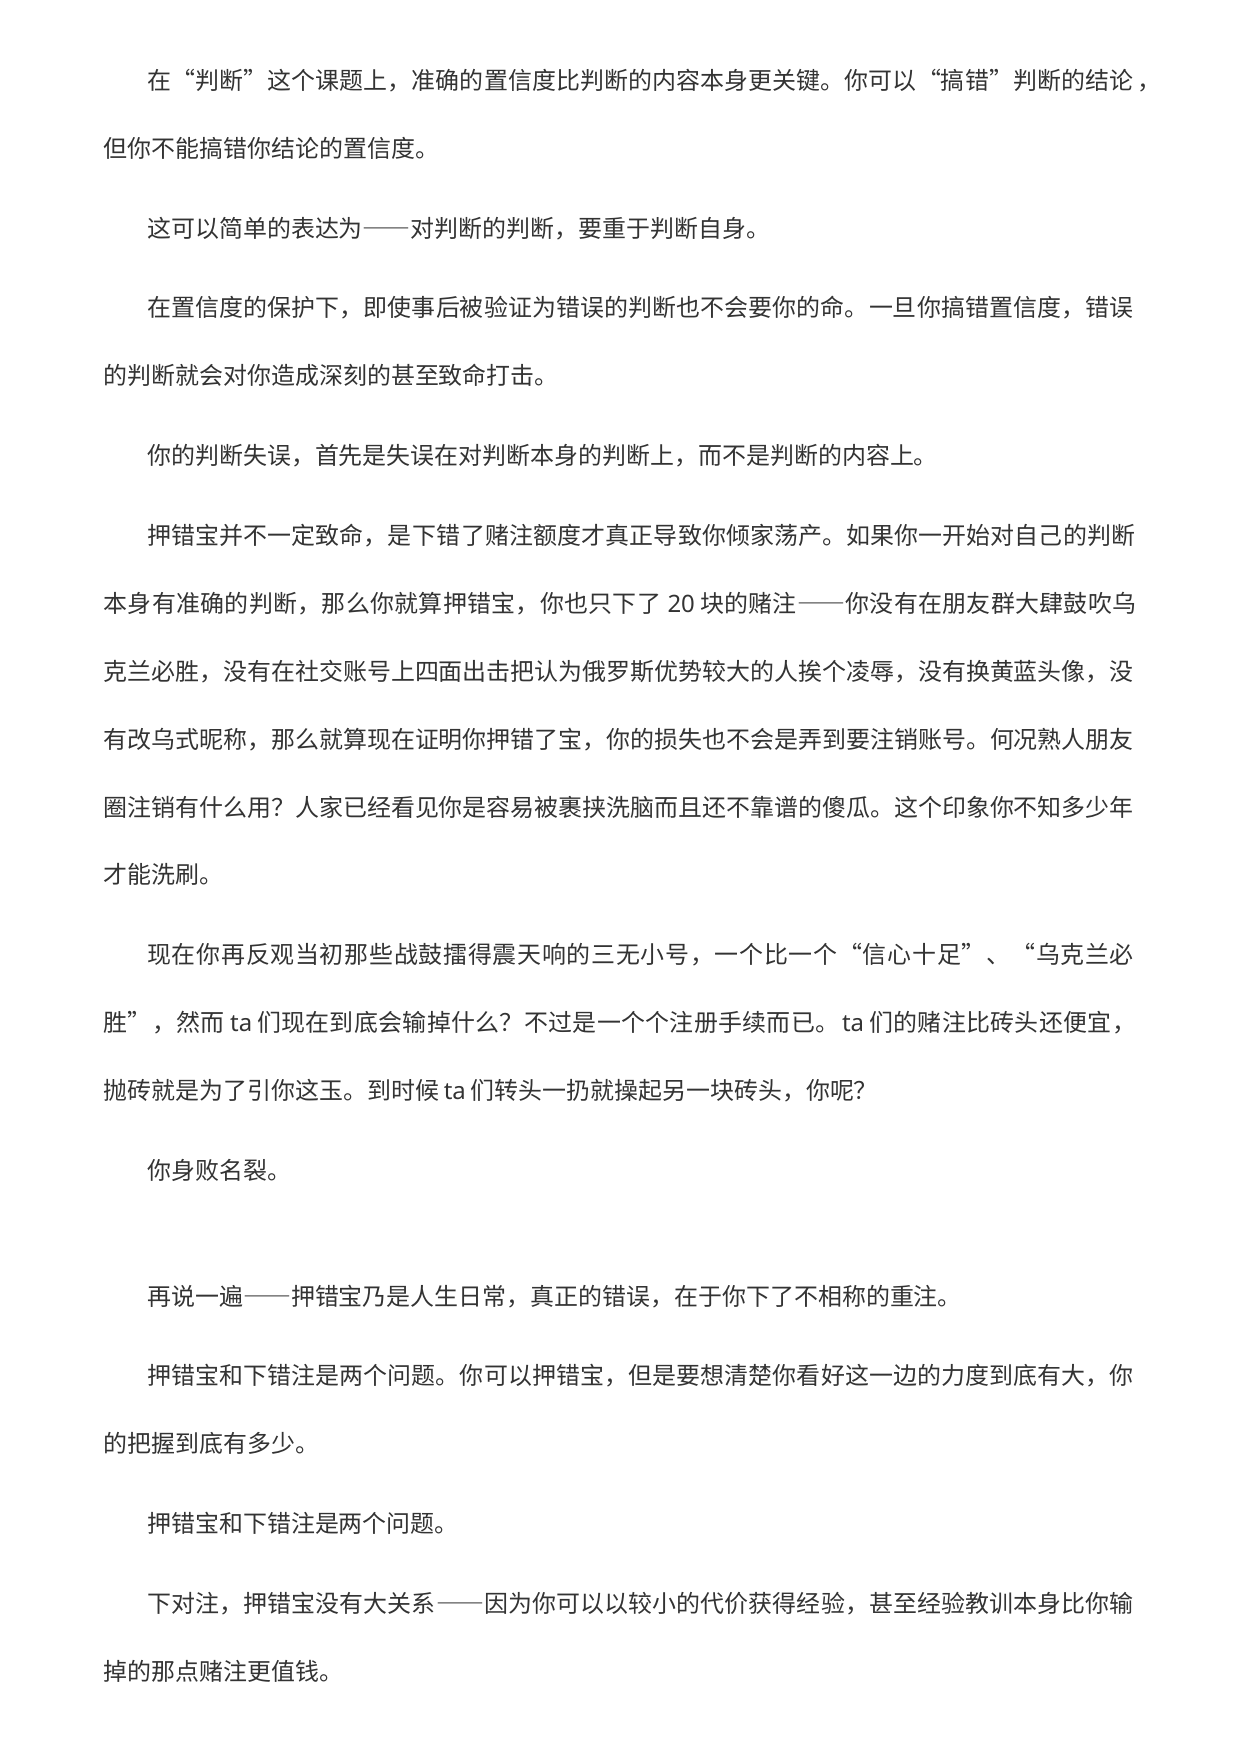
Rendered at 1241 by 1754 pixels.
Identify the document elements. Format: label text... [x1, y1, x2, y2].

text 再说一遍——押错宝乃是人生日常，真正的错误，在于你下了不相称的重注。 [103, 1261, 1137, 1328]
text 你的判断失误，首先是失误在对判断本身的判断上，而不是判断的内容上。 [103, 420, 1137, 488]
text 这可以简单的表达为——对判断的判断，要重于判断自身。 [103, 193, 1137, 261]
text 在置信度的保护下，即使事后被验证为错误的判断也不会要你的命。一旦你搞错置信度，错误的判断就会对你造成深刻的甚至致命打击。 [103, 272, 1137, 408]
text 现在你再反观当初那些战鼓擂得震天响的三无小号，一个比一个“信心十足”、“乌克兰必胜”，然而ta们现在到底会输掉什么？不过是一个个注册手续而已。ta们的赌注比砖头还便宜，抛砖就是为了引你这玉。到时候ta们转头一扔就操起另一块砖头，你呢？ [103, 919, 1137, 1123]
text 你身败名裂。 [103, 1135, 1137, 1203]
text 押错宝和下错注是两个问题。 [103, 1488, 1137, 1556]
text 下对注，押错宝没有大关系——因为你可以以较小的代价获得经验，甚至经验教训本身比你输掉的那点赌注更值钱。 [103, 1568, 1137, 1704]
text 押错宝和下错注是两个问题。你可以押错宝，但是要想清楚你看好这一边的力度到底有大，你的把握到底有多少。 [103, 1340, 1137, 1476]
text 押错宝并不一定致命，是下错了赌注额度才真正导致你倾家荡产。如果你一开始对自己的判断本身有准确的判断，那么你就算押错宝，你也只下了20块的赌注——你没有在朋友群大肆鼓吹乌克兰必胜，没有在社交账号上四面出击把认为俄罗斯优势较大的人挨个凌辱，没有换黄蓝头像，没有改乌式昵称，那么就算现在证明你押错了宝，你的损失也不会是弄到要注销账号。何况熟人朋友圈注销有什么用？人家已经看见你是容易被裹挟洗脑而且还不靠谱的傻瓜。这个印象你不知多少年才能洗刷。 [103, 500, 1137, 907]
text 在“判断”这个课题上，准确的置信度比判断的内容本身更关键。你可以“搞错”判断的结论，但你不能搞错你结论的置信度。 [103, 45, 1137, 181]
